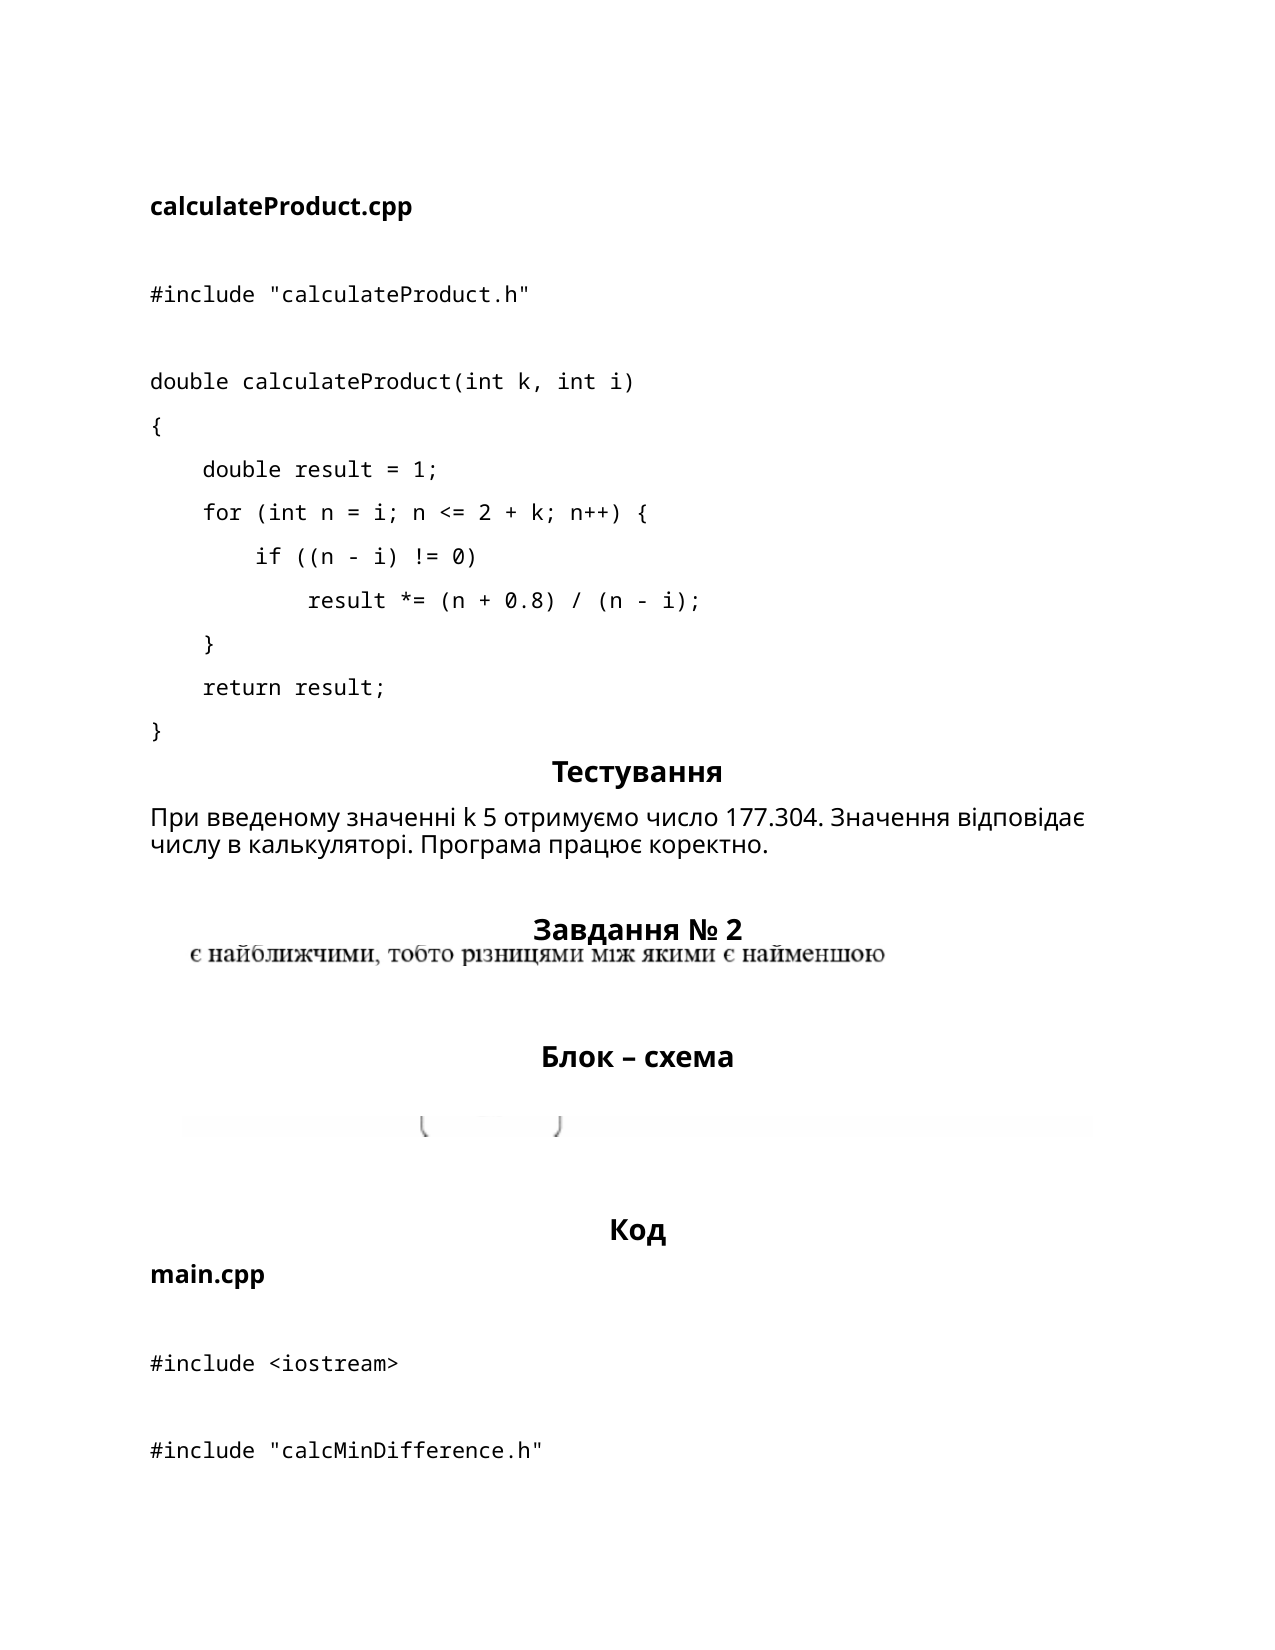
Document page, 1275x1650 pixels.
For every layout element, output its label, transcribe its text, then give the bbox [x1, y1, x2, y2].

text result *= (n + 0.8) / (n - i); [150, 586, 1125, 613]
text #include "calcMinDifference.h" [150, 1437, 1125, 1464]
text double calculateProduct(int k, int i) [150, 368, 1125, 395]
text for (int n = i; n <= 2 + k; n++) { [150, 499, 1125, 526]
text Блок – схема [150, 1046, 1125, 1073]
text calculateProduct.cpp [150, 194, 1125, 221]
text { [150, 412, 1125, 439]
text } [150, 717, 1125, 744]
text При введеному значенні k 5 отримуємо число 177.304. Значення відповідає числу в калькуляторі. Програма працює коректно. [150, 805, 1125, 859]
text #include "calculateProduct.h" [150, 281, 1125, 308]
text main.cpp [150, 1262, 1125, 1289]
text Завдання № 2 [150, 919, 1125, 946]
text Код [150, 1218, 1125, 1246]
text double result = 1; [150, 456, 1125, 482]
text Тестування [150, 761, 1125, 788]
text } [150, 630, 1125, 657]
text if ((n - i) != 0) [150, 543, 1125, 570]
text #include <iostream> [150, 1349, 1125, 1376]
text return result; [150, 674, 1125, 701]
